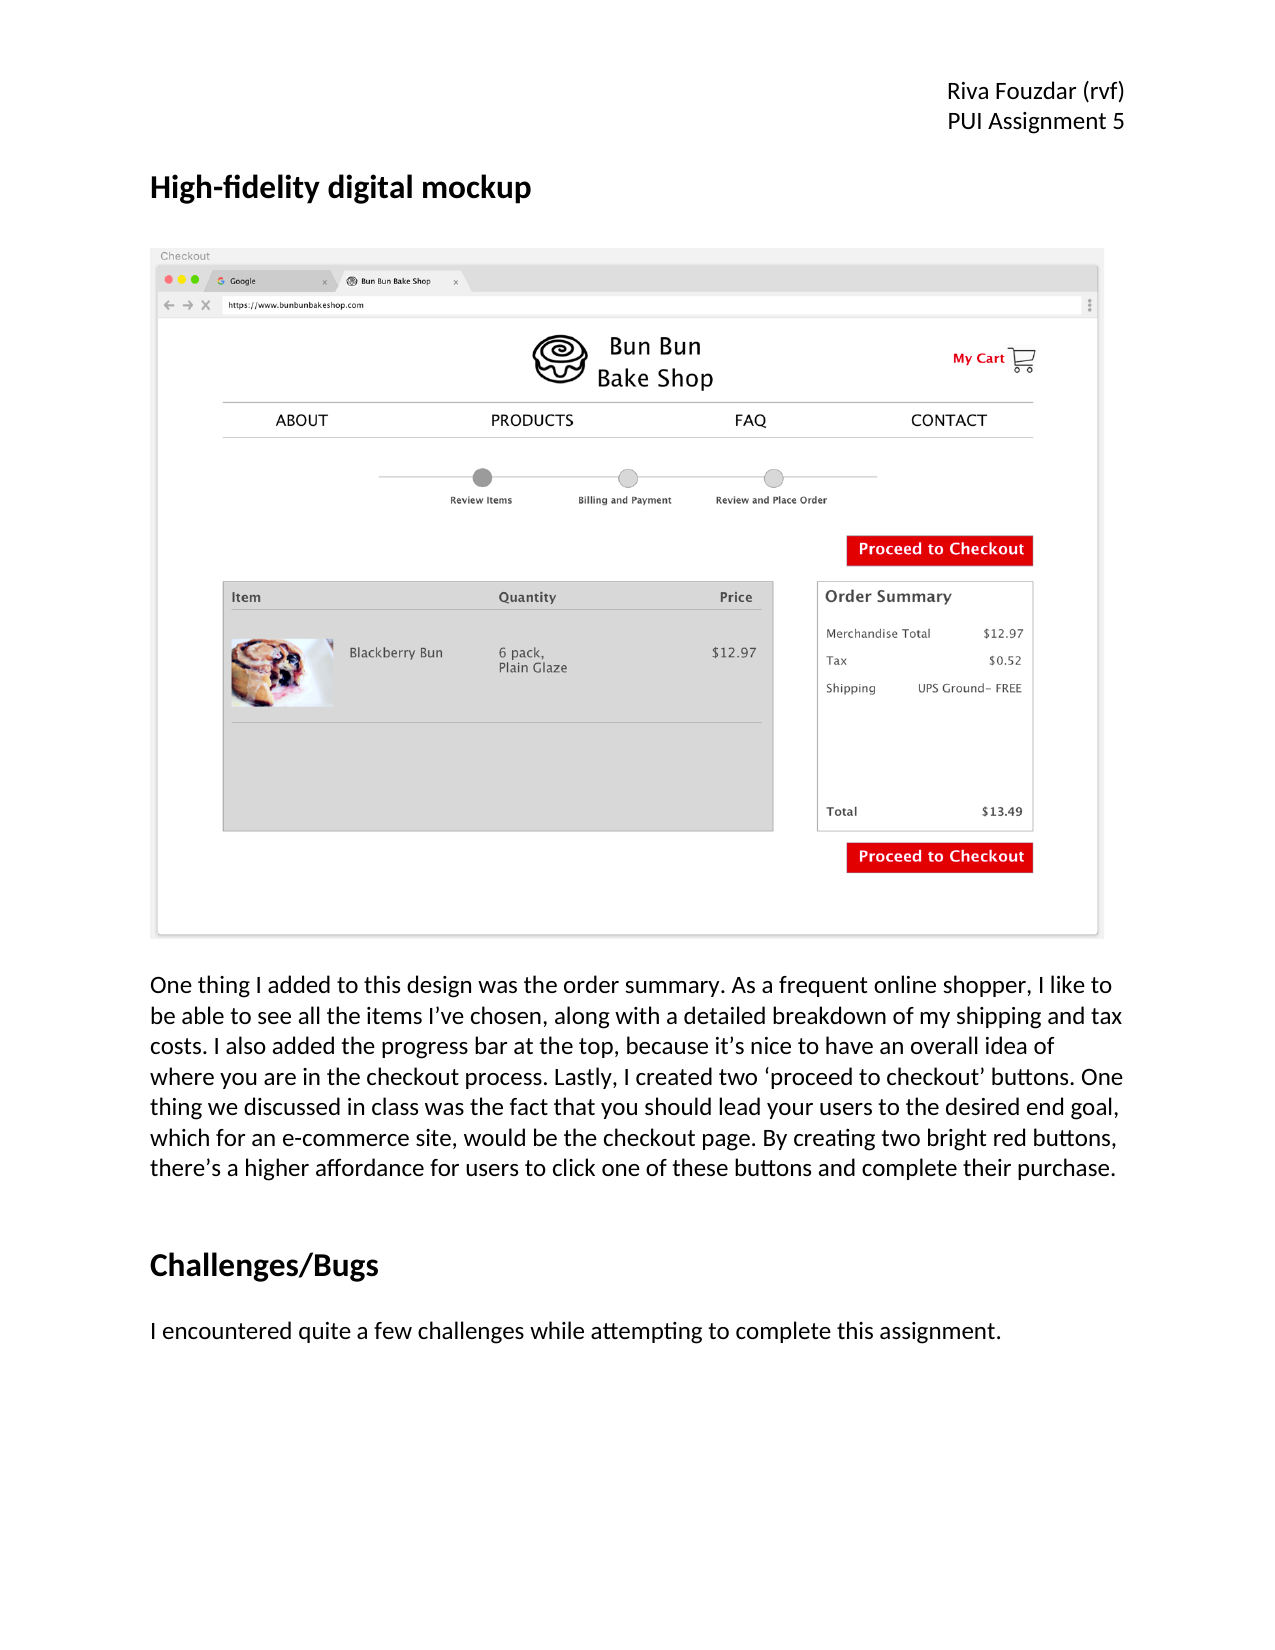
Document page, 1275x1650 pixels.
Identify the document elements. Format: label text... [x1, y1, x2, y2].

text I encountered quite a few challenges while attempting to complete this assignment. [150, 1315, 1125, 1346]
picture [150, 248, 1105, 939]
text One thing I added to this design was the order summary. As a frequent online shopper, I like to be able to see all the items I’ve chosen, along with a detailed breakdown of my shipping and tax costs. I also added the progress bar at the top, because it’s nice to have an overall idea of where you are in the checkout process. Lastly, I created two ‘proceed to checkout’ buttons. One thing we discussed in class was the fact that you should lead your users to the desired end goal, which for an e-commerce site, would be the checkout page. By creating two bright red buttons, there’s a higher affordance for users to click one of these buttons and complete their purchase. [150, 969, 1125, 1183]
text Challenges/Bugs [150, 1244, 1125, 1285]
text High-fidelity digital mockup [150, 167, 1125, 207]
